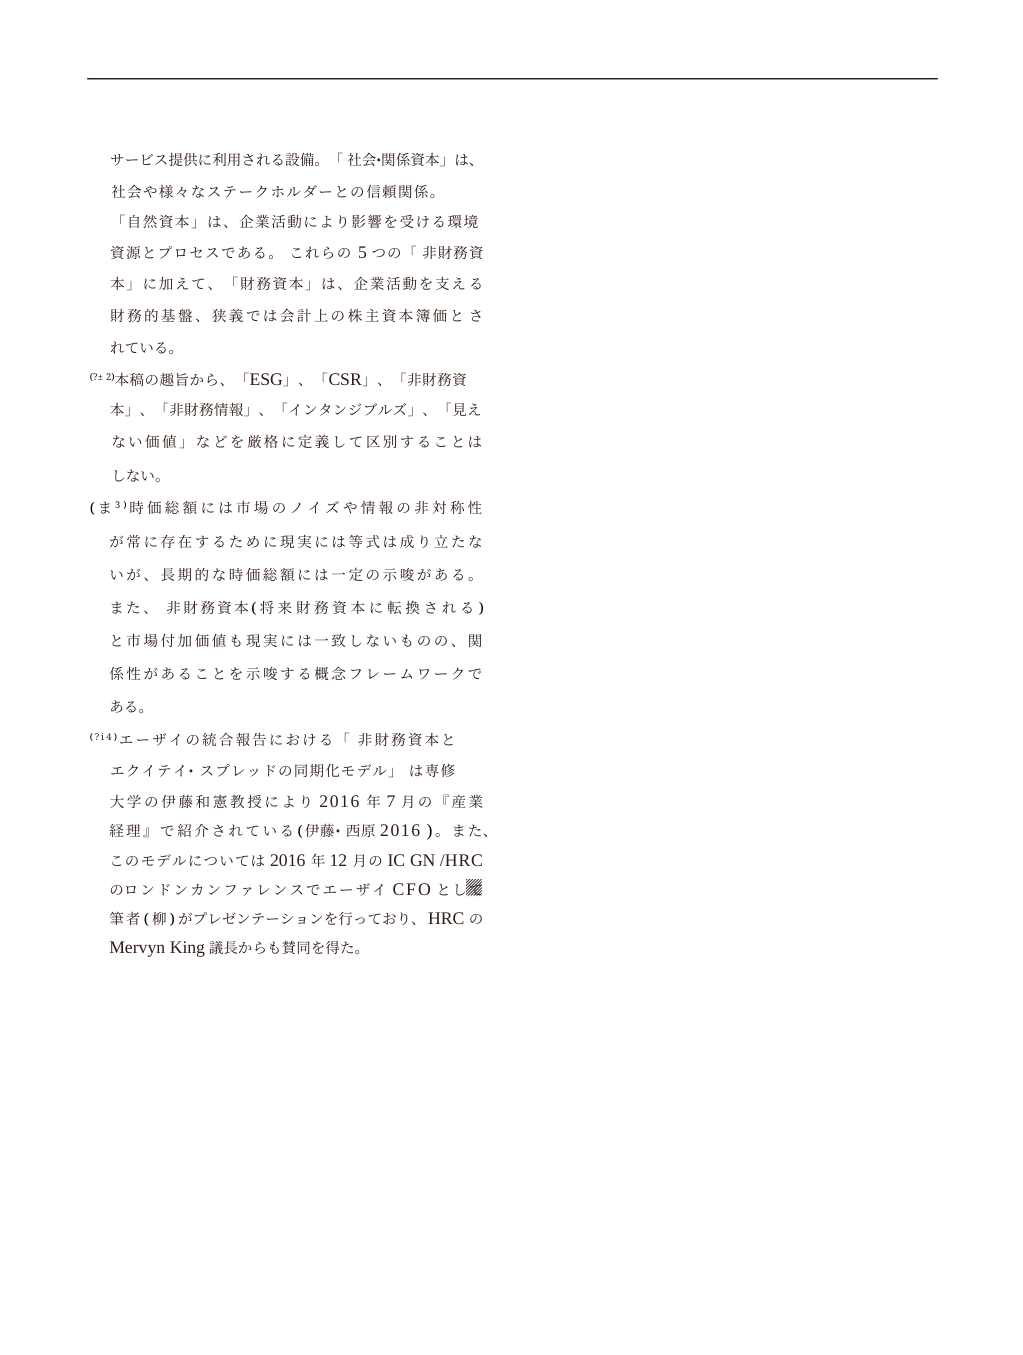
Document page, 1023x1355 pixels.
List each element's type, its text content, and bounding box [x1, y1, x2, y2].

text ( ま 3 ) 時価総額には市場のノイズや情報の非対称性が常に存在するために現実には等式は成り立たないが、長期的な時価総額には一定の示唆がある。また、 非財務資本( 将来財務資本に転換される) と市場付加価値も現実には一致しないものの、関係性があることを示唆する概念フレームワークである。 [89, 497, 484, 716]
picture [84, 77, 941, 897]
text 本」、「非財務情報」、「インタンジブルズ」、「見えない価値」などを厳格に定義して区別することはしない。 [109, 398, 482, 485]
text ( ? i 4 ) エーザイの統合報告における「 非財務資本と [89, 729, 927, 750]
text サービス提供に利用される設備。「 社会•関係資本」は、社会や様々なステークホルダーとの信頼関係。 [110, 148, 482, 202]
text エクイテイ• スプレッドの同期化モデル」 は専修 [109, 760, 927, 781]
text 「自然資本」は、企業活動により影響を受ける環境 [111, 214, 927, 230]
text 大学の伊藤和憲教授により2016 年7 月の『産業経理』で紹介されている( 伊藤• 西原2016 )。また、このモデルについては2016 年12 月のIC GN /HRCのロンドンカンファレンスでエーザイCFOとして筆者 ( 柳 ) が プ レ ゼ ン テ ー シ ョ ン を 行 っ て お り 、HRCのMervyn King議長からも賛同を得た。 [109, 791, 483, 958]
text 資源とプロセスである。 これらの 5 つの「 非財務資本」に加えて、「財務資本」は、企業活動を支える財務的基盤、狭義では会計上の株主資本簿価とされている。 [110, 241, 483, 357]
text (?± 2)本稿の趣旨から、「ESG」、「CSR」、「非財務資 [89, 369, 927, 389]
